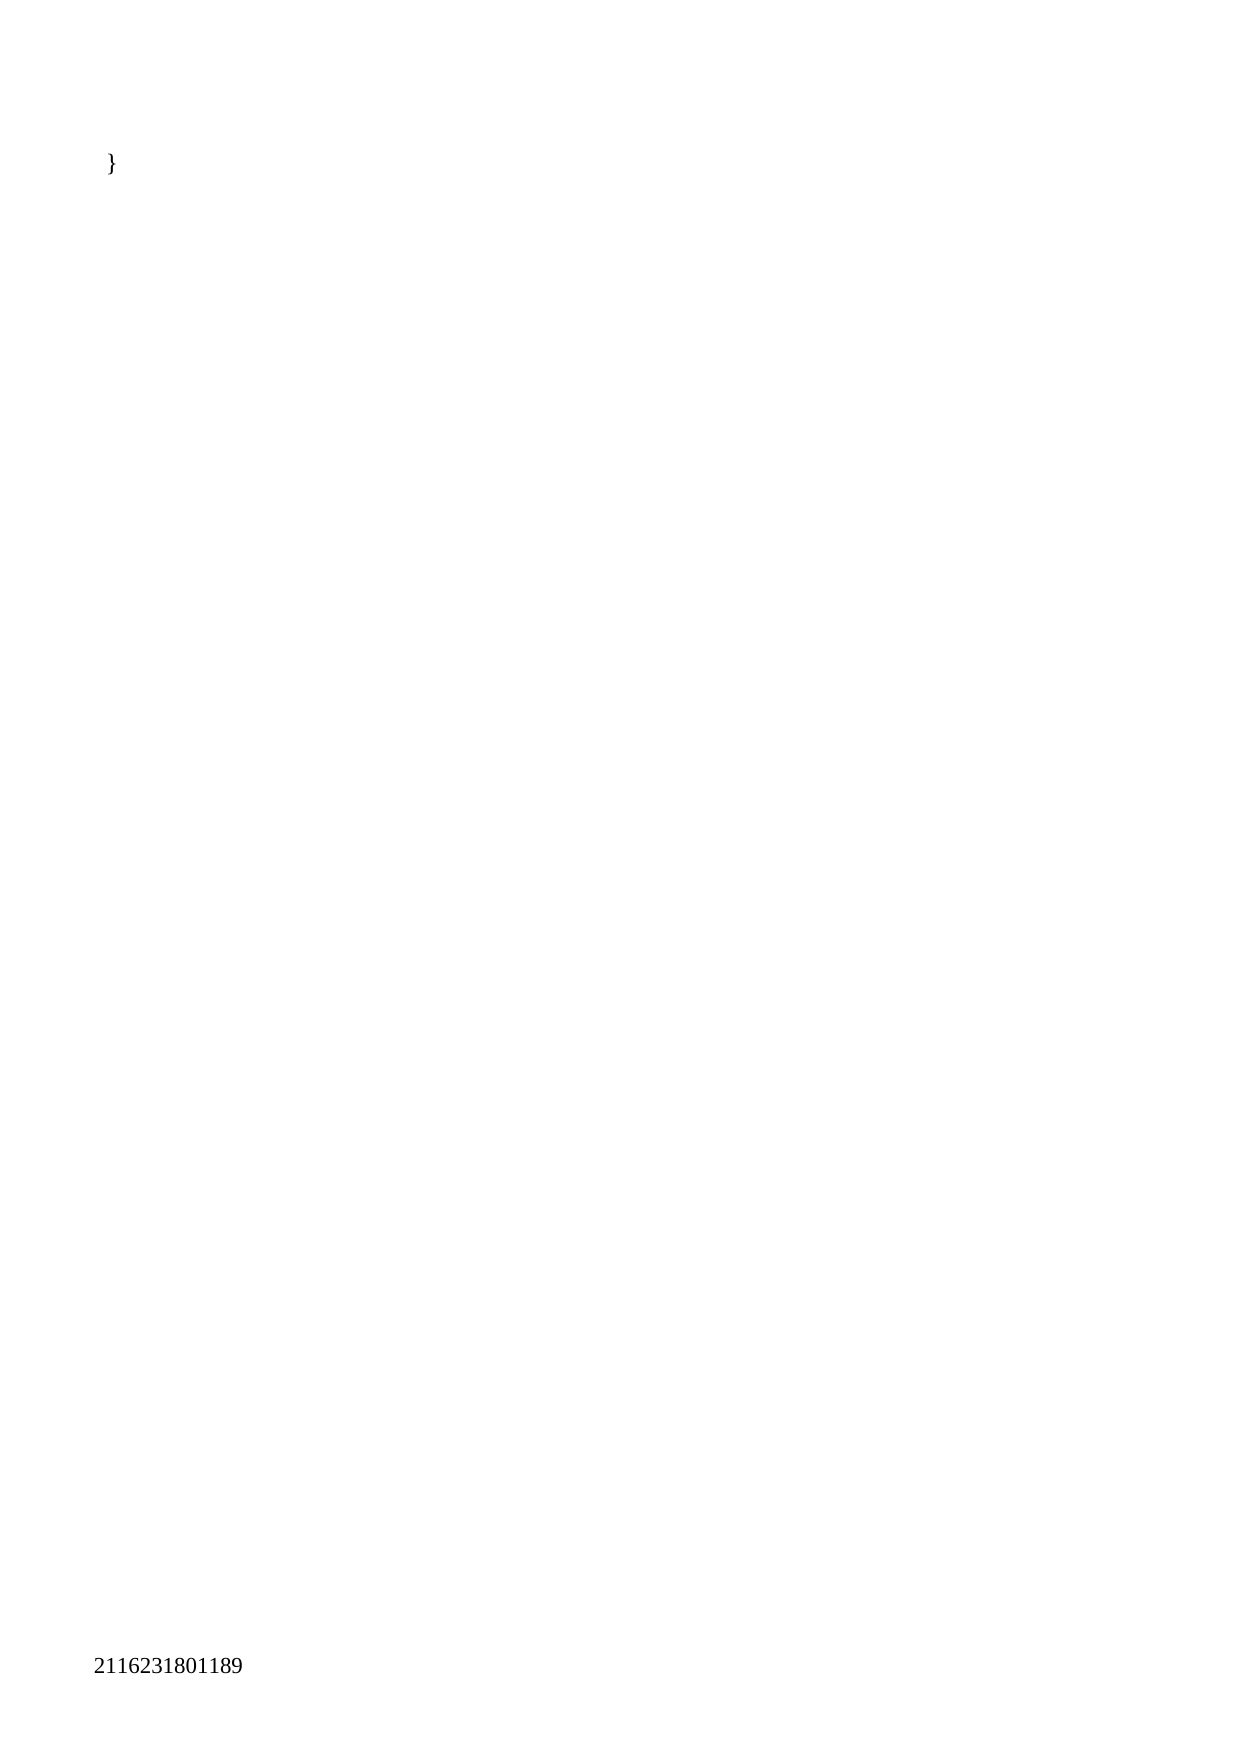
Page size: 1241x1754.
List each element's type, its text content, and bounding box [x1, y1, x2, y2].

text } [106, 148, 1155, 177]
